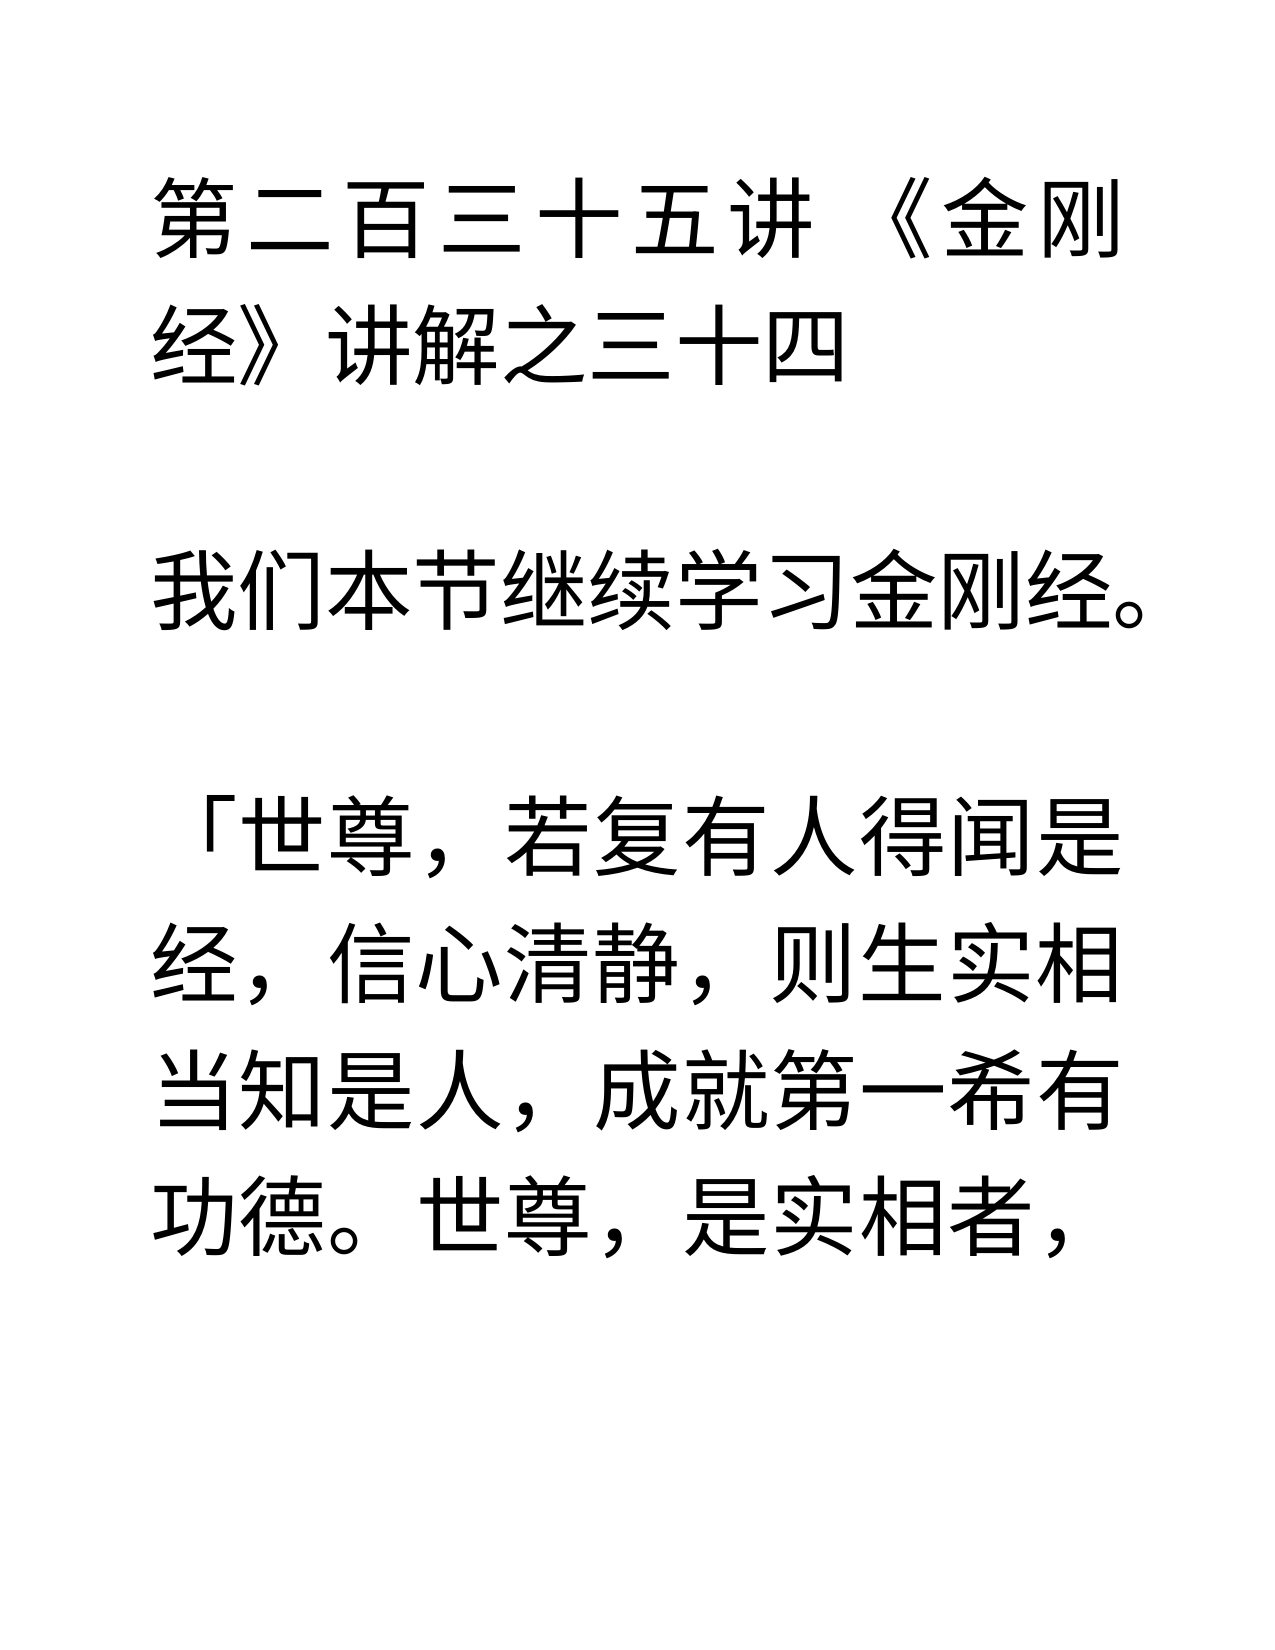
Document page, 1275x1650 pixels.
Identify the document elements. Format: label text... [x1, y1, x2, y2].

text 我们本节继续学习金刚经。 [150, 522, 1125, 649]
text 第二百三十五讲 《金刚经》讲解之三十四 [150, 150, 1125, 403]
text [150, 768, 1125, 1275]
